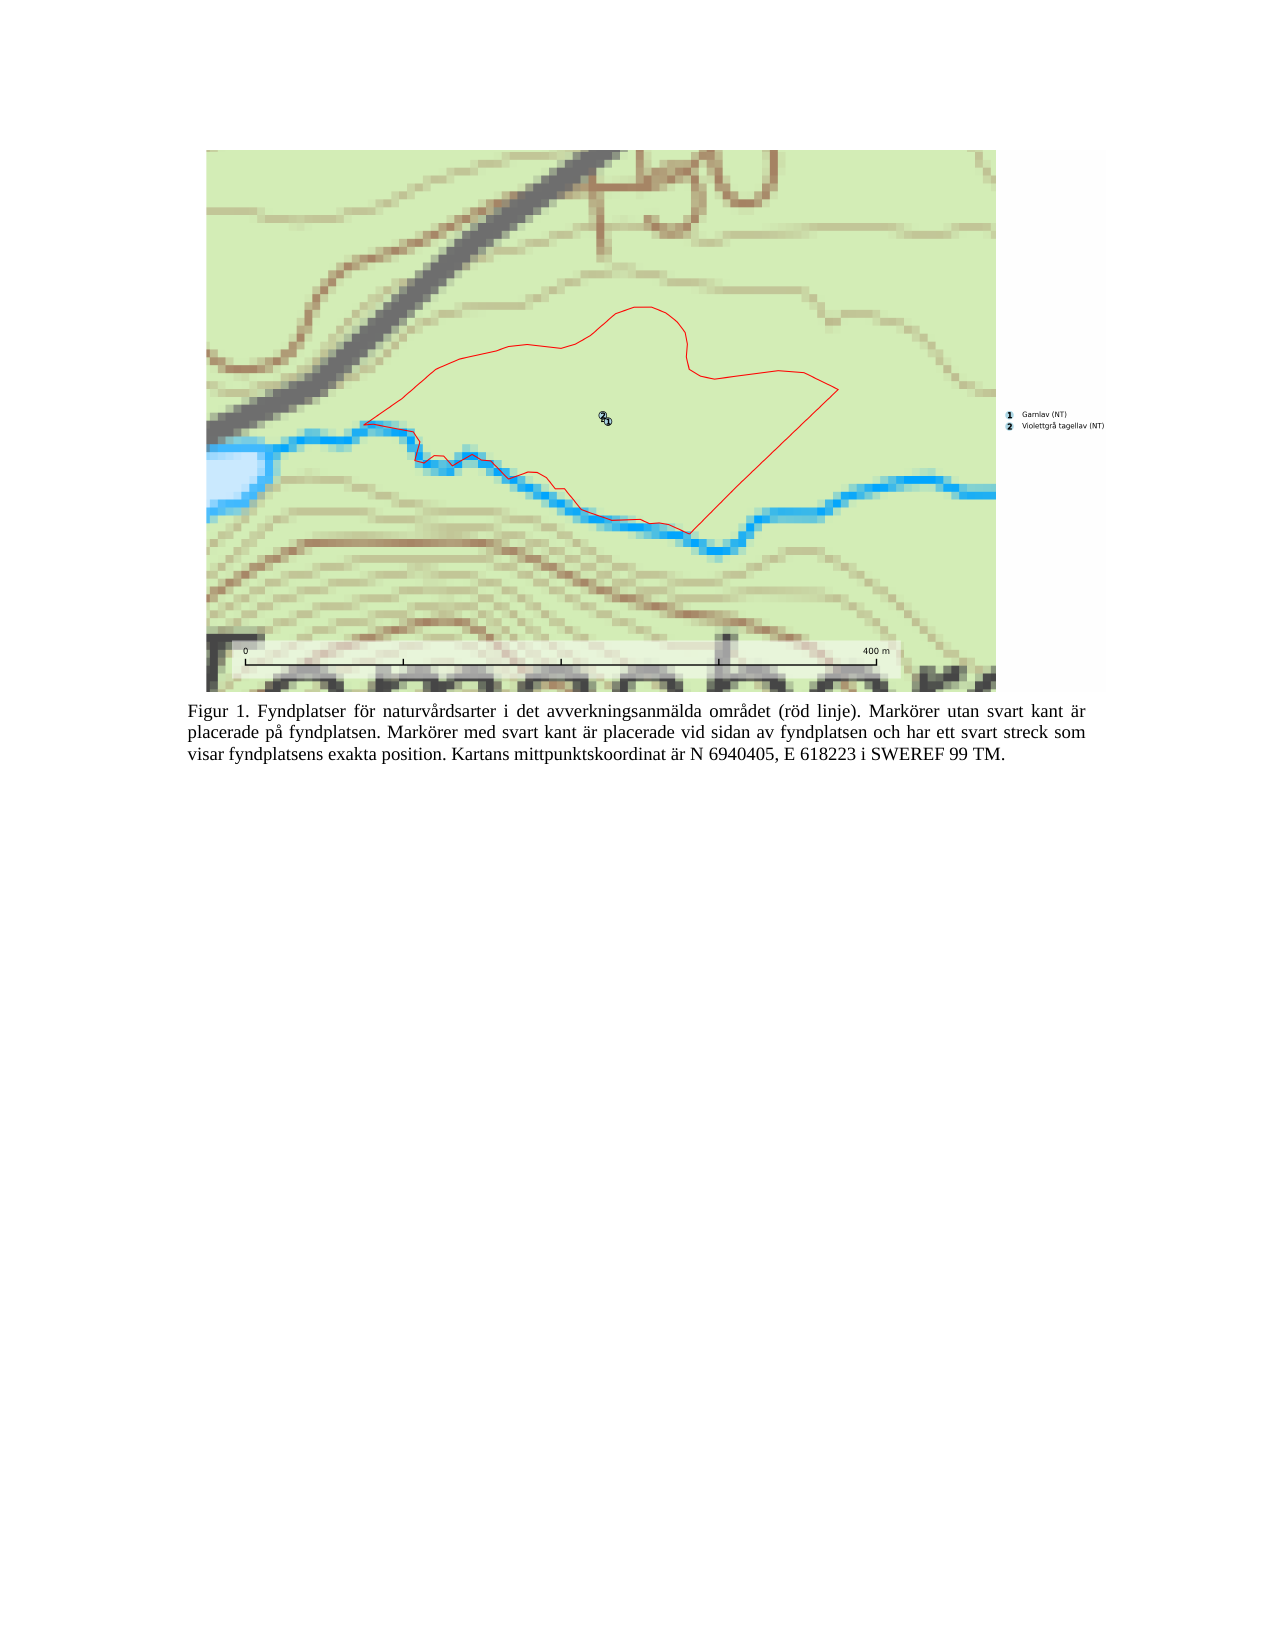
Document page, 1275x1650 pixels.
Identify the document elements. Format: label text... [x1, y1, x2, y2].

text Figur 1. Fyndplatser för naturvårdsarter i det avverkningsanmälda området (röd linje). Markörer utan svart kant är placerade på fyndplatsen. Markörer med svart kant är placerade vid sidan av fyndplatsen och har ett svart streck som visar fyndplatsens exakta position. Kartans mittpunktskoordinat är N 6940405, E 618223 i SWEREF 99 TM. [187, 699, 1087, 764]
picture [206, 150, 1107, 692]
